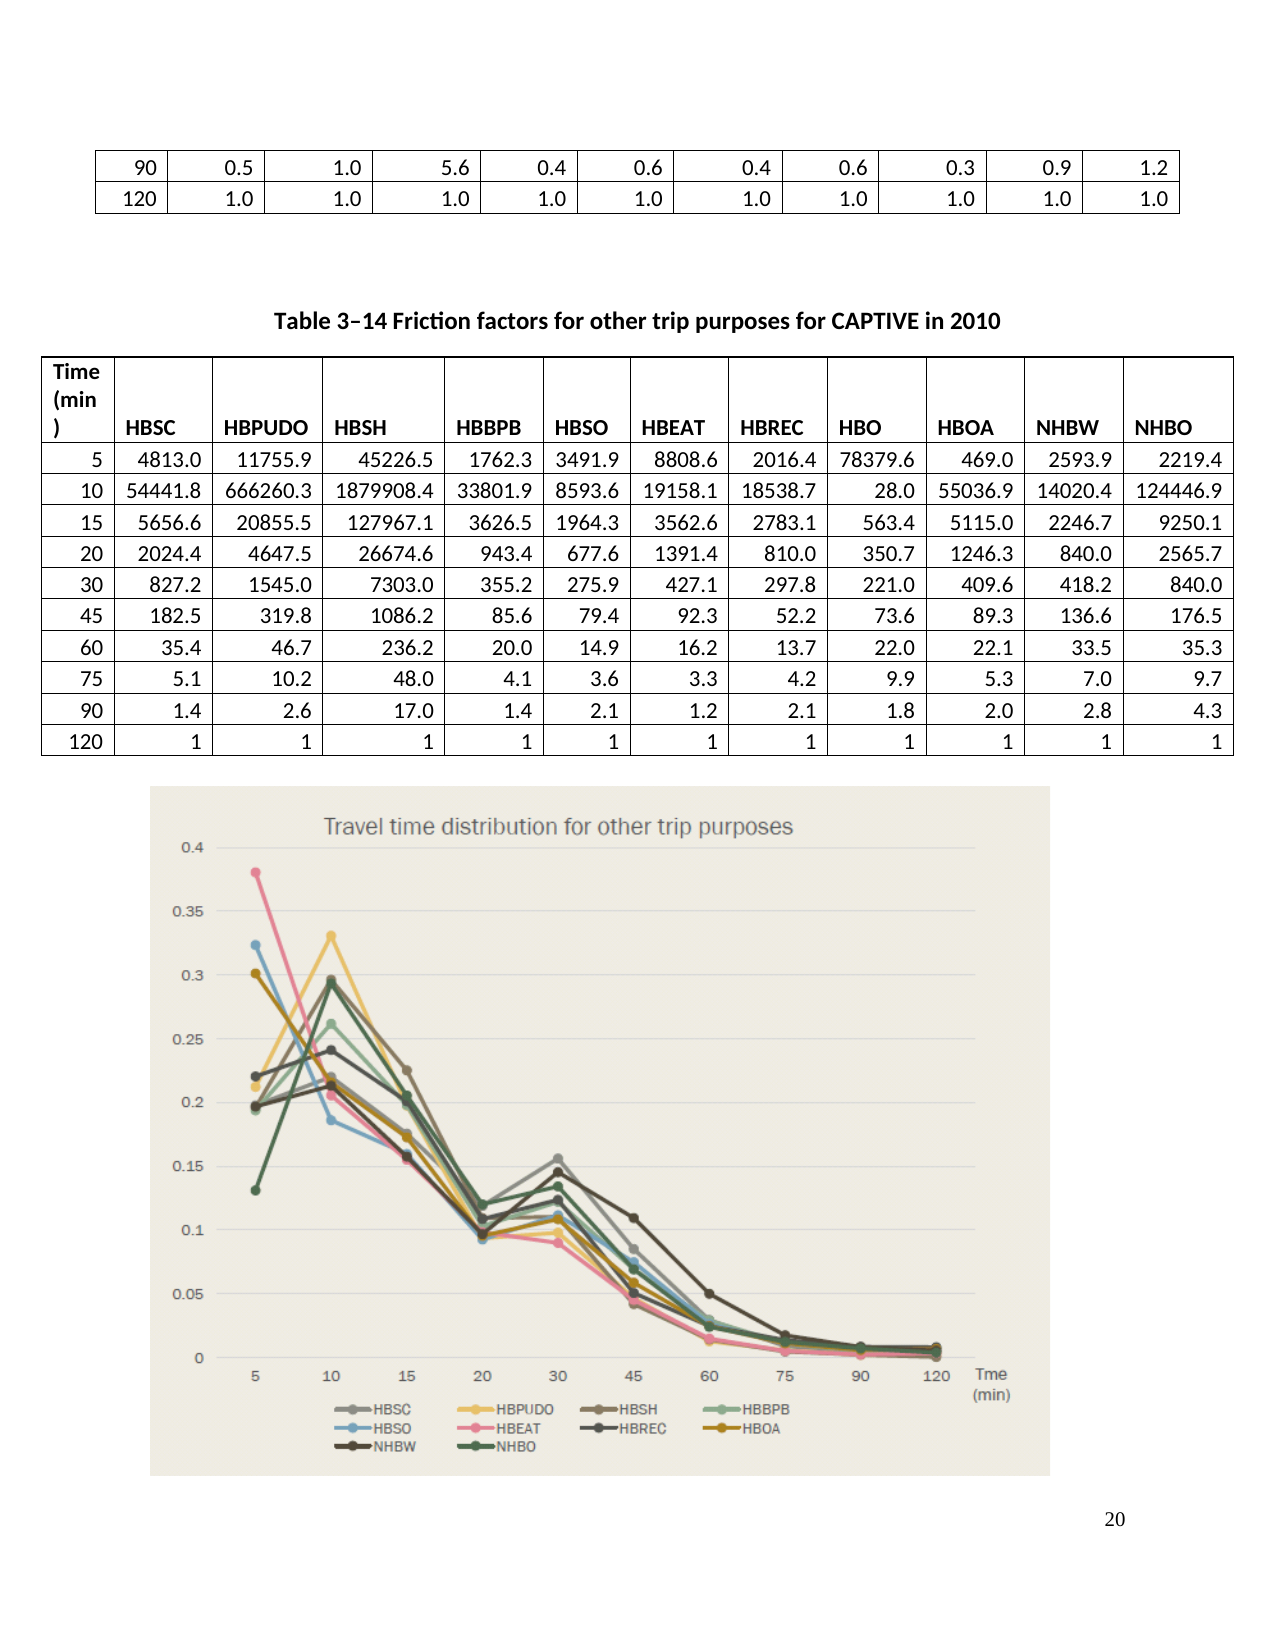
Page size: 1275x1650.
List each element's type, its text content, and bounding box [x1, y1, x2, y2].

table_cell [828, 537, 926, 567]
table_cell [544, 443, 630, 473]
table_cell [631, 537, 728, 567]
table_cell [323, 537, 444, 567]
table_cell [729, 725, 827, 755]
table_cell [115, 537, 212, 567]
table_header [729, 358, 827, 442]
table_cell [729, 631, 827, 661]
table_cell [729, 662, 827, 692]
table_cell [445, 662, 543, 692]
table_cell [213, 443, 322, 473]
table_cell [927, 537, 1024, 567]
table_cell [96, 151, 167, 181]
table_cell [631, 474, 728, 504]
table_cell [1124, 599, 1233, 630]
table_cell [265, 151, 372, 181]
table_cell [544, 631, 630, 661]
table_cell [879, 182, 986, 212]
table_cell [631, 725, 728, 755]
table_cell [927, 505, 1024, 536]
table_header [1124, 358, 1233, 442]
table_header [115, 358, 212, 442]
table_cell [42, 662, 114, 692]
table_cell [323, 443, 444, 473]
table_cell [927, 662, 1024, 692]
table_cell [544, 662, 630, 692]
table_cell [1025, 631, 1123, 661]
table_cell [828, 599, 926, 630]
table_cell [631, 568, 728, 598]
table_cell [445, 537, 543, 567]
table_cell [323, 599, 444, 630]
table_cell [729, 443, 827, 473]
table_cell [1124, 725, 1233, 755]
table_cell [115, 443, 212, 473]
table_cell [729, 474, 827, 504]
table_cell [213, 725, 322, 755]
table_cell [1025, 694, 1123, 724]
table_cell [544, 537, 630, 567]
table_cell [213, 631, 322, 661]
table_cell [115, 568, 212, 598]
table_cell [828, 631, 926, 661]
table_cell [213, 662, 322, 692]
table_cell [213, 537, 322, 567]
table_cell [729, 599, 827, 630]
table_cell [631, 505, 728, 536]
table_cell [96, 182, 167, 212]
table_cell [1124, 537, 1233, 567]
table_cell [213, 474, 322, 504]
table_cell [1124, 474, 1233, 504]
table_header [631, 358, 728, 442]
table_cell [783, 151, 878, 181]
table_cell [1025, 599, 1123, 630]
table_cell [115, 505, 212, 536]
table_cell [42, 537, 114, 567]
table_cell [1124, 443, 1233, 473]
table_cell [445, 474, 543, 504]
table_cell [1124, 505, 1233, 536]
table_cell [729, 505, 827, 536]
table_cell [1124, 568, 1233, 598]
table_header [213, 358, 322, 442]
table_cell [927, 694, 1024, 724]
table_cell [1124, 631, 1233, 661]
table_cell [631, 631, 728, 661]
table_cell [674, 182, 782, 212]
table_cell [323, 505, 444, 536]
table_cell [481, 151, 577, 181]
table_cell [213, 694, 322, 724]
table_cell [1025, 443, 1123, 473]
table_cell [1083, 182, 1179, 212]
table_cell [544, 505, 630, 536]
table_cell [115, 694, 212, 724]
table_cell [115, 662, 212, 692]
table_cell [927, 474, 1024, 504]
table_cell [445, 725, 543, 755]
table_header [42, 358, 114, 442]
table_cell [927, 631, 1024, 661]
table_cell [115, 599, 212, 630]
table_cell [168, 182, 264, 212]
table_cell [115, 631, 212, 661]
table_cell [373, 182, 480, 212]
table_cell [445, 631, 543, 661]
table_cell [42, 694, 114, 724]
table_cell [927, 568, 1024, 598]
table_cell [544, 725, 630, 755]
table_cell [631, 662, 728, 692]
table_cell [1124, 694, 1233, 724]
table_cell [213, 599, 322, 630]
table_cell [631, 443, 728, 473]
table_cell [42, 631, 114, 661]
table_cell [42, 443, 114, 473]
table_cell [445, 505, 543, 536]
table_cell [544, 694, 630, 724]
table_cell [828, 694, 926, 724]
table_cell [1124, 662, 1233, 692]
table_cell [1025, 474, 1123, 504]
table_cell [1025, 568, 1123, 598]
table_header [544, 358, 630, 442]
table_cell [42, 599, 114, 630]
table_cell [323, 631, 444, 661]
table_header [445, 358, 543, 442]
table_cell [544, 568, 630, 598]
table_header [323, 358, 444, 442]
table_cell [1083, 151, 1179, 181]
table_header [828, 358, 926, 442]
picture [150, 786, 1050, 1476]
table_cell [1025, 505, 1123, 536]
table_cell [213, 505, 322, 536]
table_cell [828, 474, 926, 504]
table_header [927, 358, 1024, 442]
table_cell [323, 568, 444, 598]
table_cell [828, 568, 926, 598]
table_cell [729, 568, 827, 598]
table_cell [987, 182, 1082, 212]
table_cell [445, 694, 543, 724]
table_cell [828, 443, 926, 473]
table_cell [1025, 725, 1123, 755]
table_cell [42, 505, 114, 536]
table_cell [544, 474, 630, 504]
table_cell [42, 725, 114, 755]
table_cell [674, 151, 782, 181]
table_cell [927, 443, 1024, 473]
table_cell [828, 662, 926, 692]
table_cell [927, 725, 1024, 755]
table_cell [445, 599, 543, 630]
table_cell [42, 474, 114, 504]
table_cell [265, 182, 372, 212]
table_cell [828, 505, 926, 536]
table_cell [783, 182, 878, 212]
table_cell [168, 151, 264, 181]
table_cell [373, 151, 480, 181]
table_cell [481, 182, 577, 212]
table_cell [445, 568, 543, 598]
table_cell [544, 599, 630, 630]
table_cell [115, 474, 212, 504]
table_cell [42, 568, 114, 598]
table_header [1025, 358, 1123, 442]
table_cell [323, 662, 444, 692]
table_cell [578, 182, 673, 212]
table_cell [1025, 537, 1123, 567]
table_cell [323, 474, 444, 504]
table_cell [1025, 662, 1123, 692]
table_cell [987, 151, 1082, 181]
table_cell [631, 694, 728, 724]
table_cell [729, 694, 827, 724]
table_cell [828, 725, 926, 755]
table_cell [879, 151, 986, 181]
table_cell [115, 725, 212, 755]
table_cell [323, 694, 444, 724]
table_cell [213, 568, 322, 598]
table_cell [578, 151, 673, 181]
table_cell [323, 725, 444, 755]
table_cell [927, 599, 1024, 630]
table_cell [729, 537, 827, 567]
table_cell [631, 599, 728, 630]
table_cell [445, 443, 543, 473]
